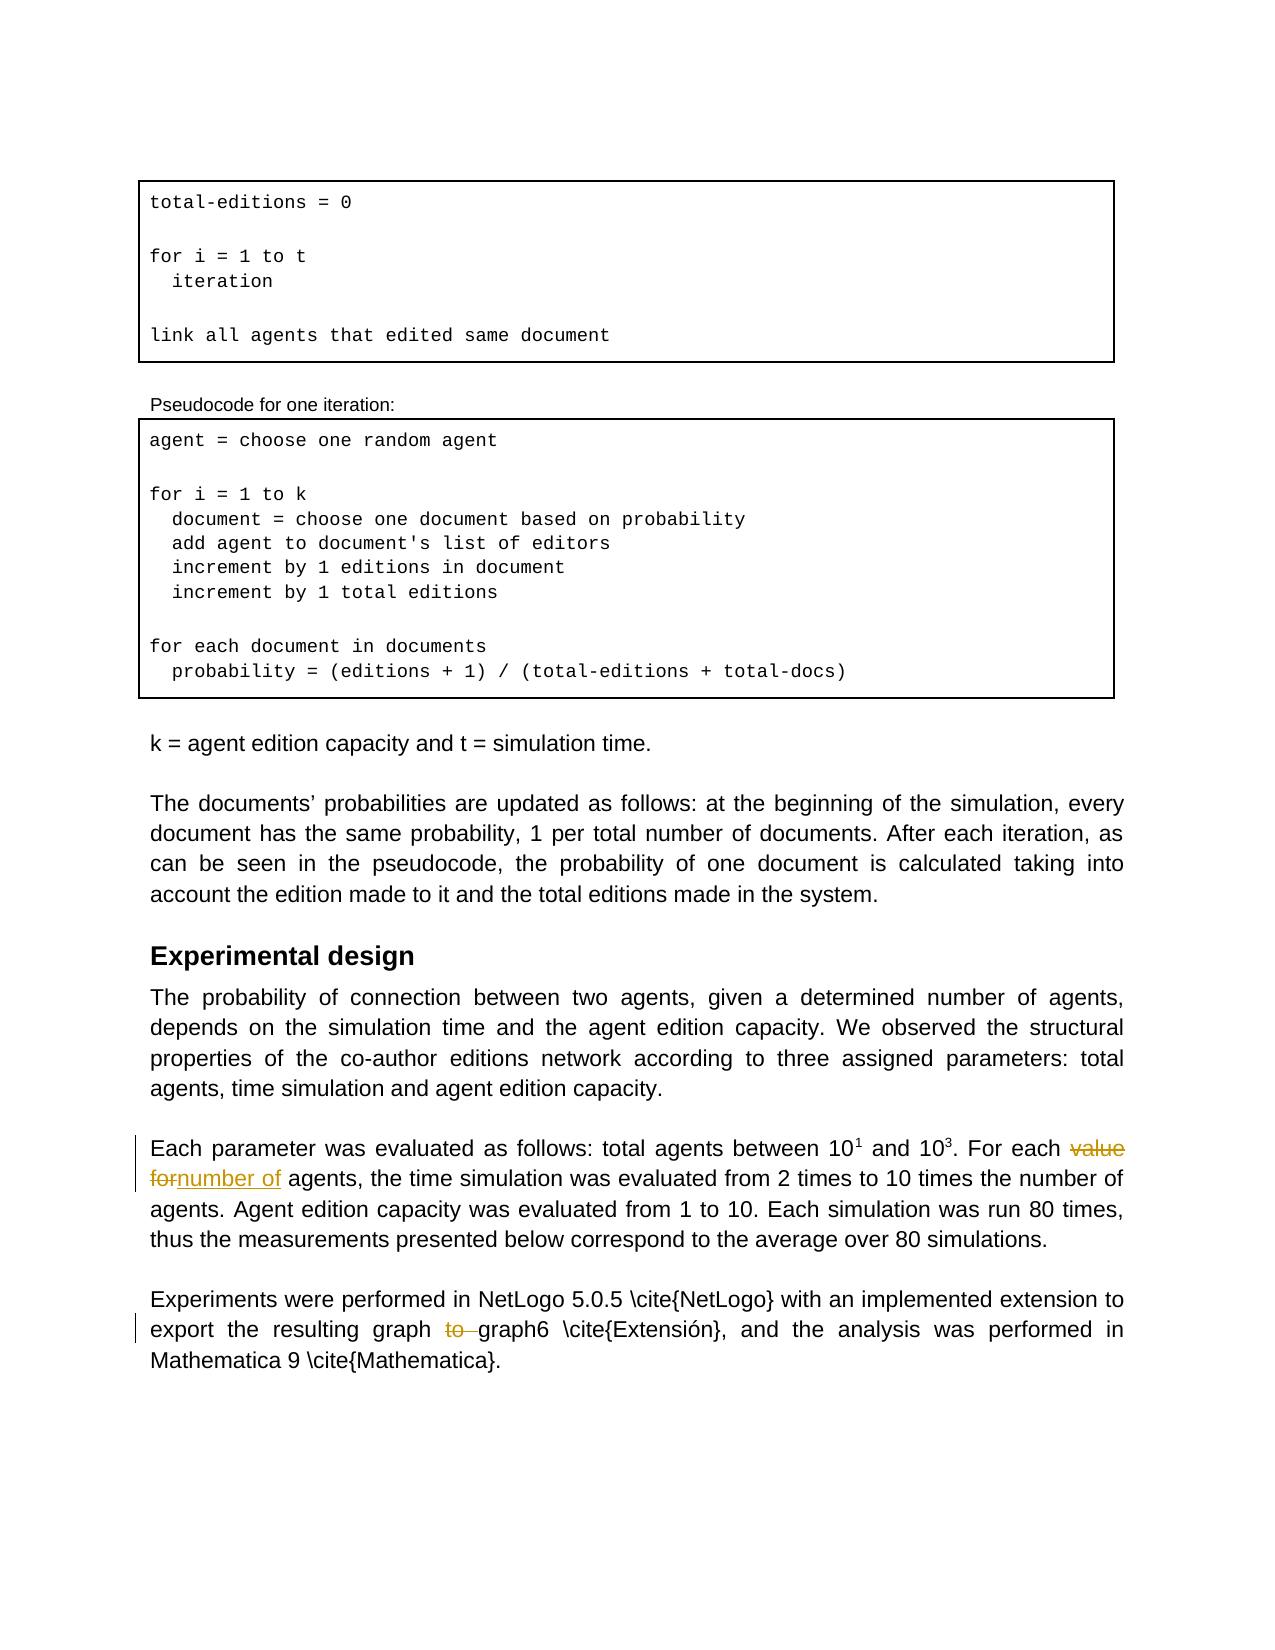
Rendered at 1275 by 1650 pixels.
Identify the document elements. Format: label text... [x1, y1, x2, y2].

text The probability of connection between two agents, given a determined number of agents, depends on the simulation time and the agent edition capacity. We observed the structural properties of the co-author editions network according to three assigned parameters: total agents, time simulation and agent edition capacity. [150, 984, 1125, 1101]
table_header agent = choose one random agent for i = 1 to k document = choose one document based on probability add agent to document's list of editors increment by 1 editions in document increment by 1 total editions for each document in documents probability = (editions + 1) / (total-editions + total-docs) [140, 420, 1113, 697]
text The documents’ probabilities are updated as follows: at the beginning of the simulation, every document has the same probability, 1 per total number of documents. After each iteration, as can be seen in the pseudocode, the probability of one document is calculated taking into account the edition made to it and the total editions made in the system. [150, 790, 1125, 907]
text Pseudocode for one iteration: [150, 393, 1125, 415]
text Each parameter was evaluated as follows: total agents between 101 and 103. For each agents, the time simulation was evaluated from 2 times to 10 times the number of agents. Agent edition capacity was evaluated from 1 to 10. Each simulation was run 80 times, thus the measurements presented below correspond to the average over 80 simulations. [150, 1135, 1125, 1252]
text k = agent edition capacity and t = simulation time. [150, 729, 1125, 756]
text Experiments were performed in NetLogo 5.0.5 \cite{NetLogo} with an implemented extension to export the resulting graph graph6 \cite{Extensión}, and the analysis was performed in Mathematica 9 \cite{Mathematica}. [150, 1286, 1125, 1373]
subtitle Experimental design [150, 940, 1125, 971]
table_header total-editions = 0 for i = 1 to t iteration link all agents that edited same document [140, 182, 1113, 361]
